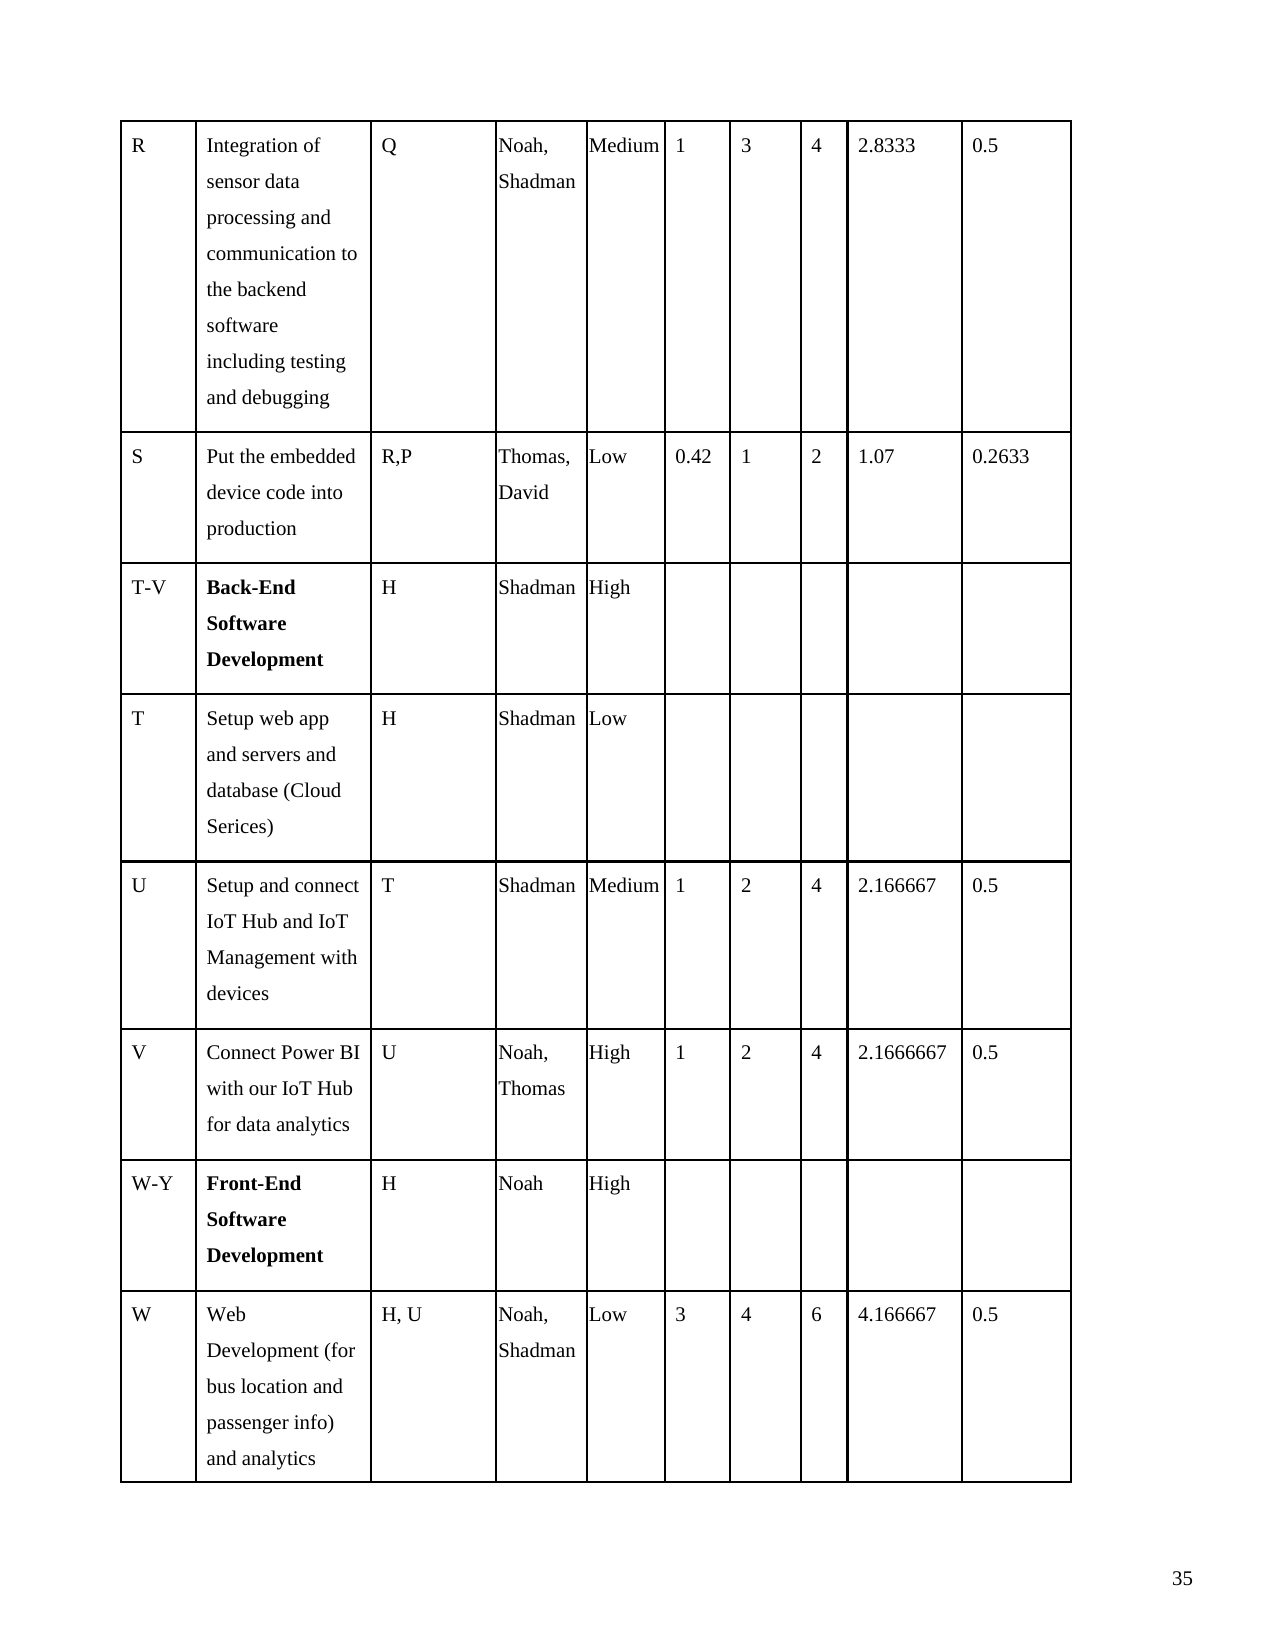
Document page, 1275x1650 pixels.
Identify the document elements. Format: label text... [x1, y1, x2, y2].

table_cell 0.5 [963, 1030, 1070, 1158]
table_cell Back-End Software Development [197, 564, 370, 693]
table_cell [666, 564, 729, 693]
table_cell [963, 695, 1070, 860]
table_cell U [372, 1030, 495, 1158]
table_cell Low [588, 433, 664, 562]
table_cell Low [588, 695, 664, 860]
table_cell 4 [802, 1030, 846, 1158]
table_cell High [588, 564, 664, 693]
table_cell 0.5 [963, 863, 1070, 1027]
table_cell 4.166667 [849, 1292, 961, 1481]
table_cell Front-End Software Development [197, 1161, 370, 1289]
table_cell T-V [122, 564, 195, 693]
table_cell [666, 1161, 729, 1289]
table_cell [802, 695, 846, 860]
table_cell 2.8333 [849, 122, 961, 431]
table_cell Setup web app and servers and database (Cloud Serices) [197, 695, 370, 860]
table_cell 4 [731, 1292, 800, 1481]
table_cell Shadman [497, 564, 586, 693]
table_cell 3 [666, 1292, 729, 1481]
table_cell [963, 1161, 1070, 1289]
table_cell U [122, 863, 195, 1027]
table_cell H [372, 695, 495, 860]
table_cell H [372, 1161, 495, 1289]
table_cell Shadman [497, 863, 586, 1027]
table_cell [802, 1161, 846, 1289]
table_cell Noah, Shadman [497, 122, 586, 431]
table_cell 0.5 [963, 1292, 1070, 1481]
table_cell Integration of sensor data processing and communication to the backend software including testing and debugging [197, 122, 370, 431]
table_cell Setup and connect IoT Hub and IoT Management with devices [197, 863, 370, 1027]
table_cell 1 [731, 433, 800, 562]
table_cell 1 [666, 1030, 729, 1158]
table_cell 1.07 [849, 433, 961, 562]
table_cell 4 [802, 863, 846, 1027]
table_cell 2 [731, 863, 800, 1027]
table_cell [731, 1161, 800, 1289]
table_cell Put the embedded device code into production [197, 433, 370, 562]
table_cell S [122, 433, 195, 562]
table_cell V [122, 1030, 195, 1158]
table_cell Connect Power BI with our IoT Hub for data analytics [197, 1030, 370, 1158]
table_cell Medium [588, 863, 664, 1027]
table_cell 3 [731, 122, 800, 431]
table_cell 0.42 [666, 433, 729, 562]
table_cell T [122, 695, 195, 860]
table_cell W [122, 1292, 195, 1481]
table_cell 1 [666, 863, 729, 1027]
table_cell Noah, Thomas [497, 1030, 586, 1158]
table_cell [849, 695, 961, 860]
table_cell H [372, 564, 495, 693]
table_cell High [588, 1161, 664, 1289]
table_cell 6 [802, 1292, 846, 1481]
table_cell [802, 564, 846, 693]
table_cell [731, 695, 800, 860]
table_cell 0.5 [963, 122, 1070, 431]
table_cell Thomas, David [497, 433, 586, 562]
table_cell 2.1666667 [849, 1030, 961, 1158]
table_cell Q [372, 122, 495, 431]
table_cell 0.2633 [963, 433, 1070, 562]
table_cell 1 [666, 122, 729, 431]
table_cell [197, 1292, 370, 1481]
table_cell 2 [802, 433, 846, 562]
table_cell H, U [372, 1292, 495, 1481]
table_cell 2.166667 [849, 863, 961, 1027]
table_cell R [122, 122, 195, 431]
table_cell [849, 1161, 961, 1289]
table_cell Noah, Shadman [497, 1292, 586, 1481]
table_cell T [372, 863, 495, 1027]
table_cell 2 [731, 1030, 800, 1158]
table_cell [963, 564, 1070, 693]
table_cell 4 [802, 122, 846, 431]
table_cell W-Y [122, 1161, 195, 1289]
table_cell [849, 564, 961, 693]
table_cell Medium [588, 122, 664, 431]
table_cell High [588, 1030, 664, 1158]
table_cell Low [588, 1292, 664, 1481]
table_cell Shadman [497, 695, 586, 860]
table_cell [731, 564, 800, 693]
table_cell [666, 695, 729, 860]
table_cell Noah [497, 1161, 586, 1289]
table_cell R,P [372, 433, 495, 562]
